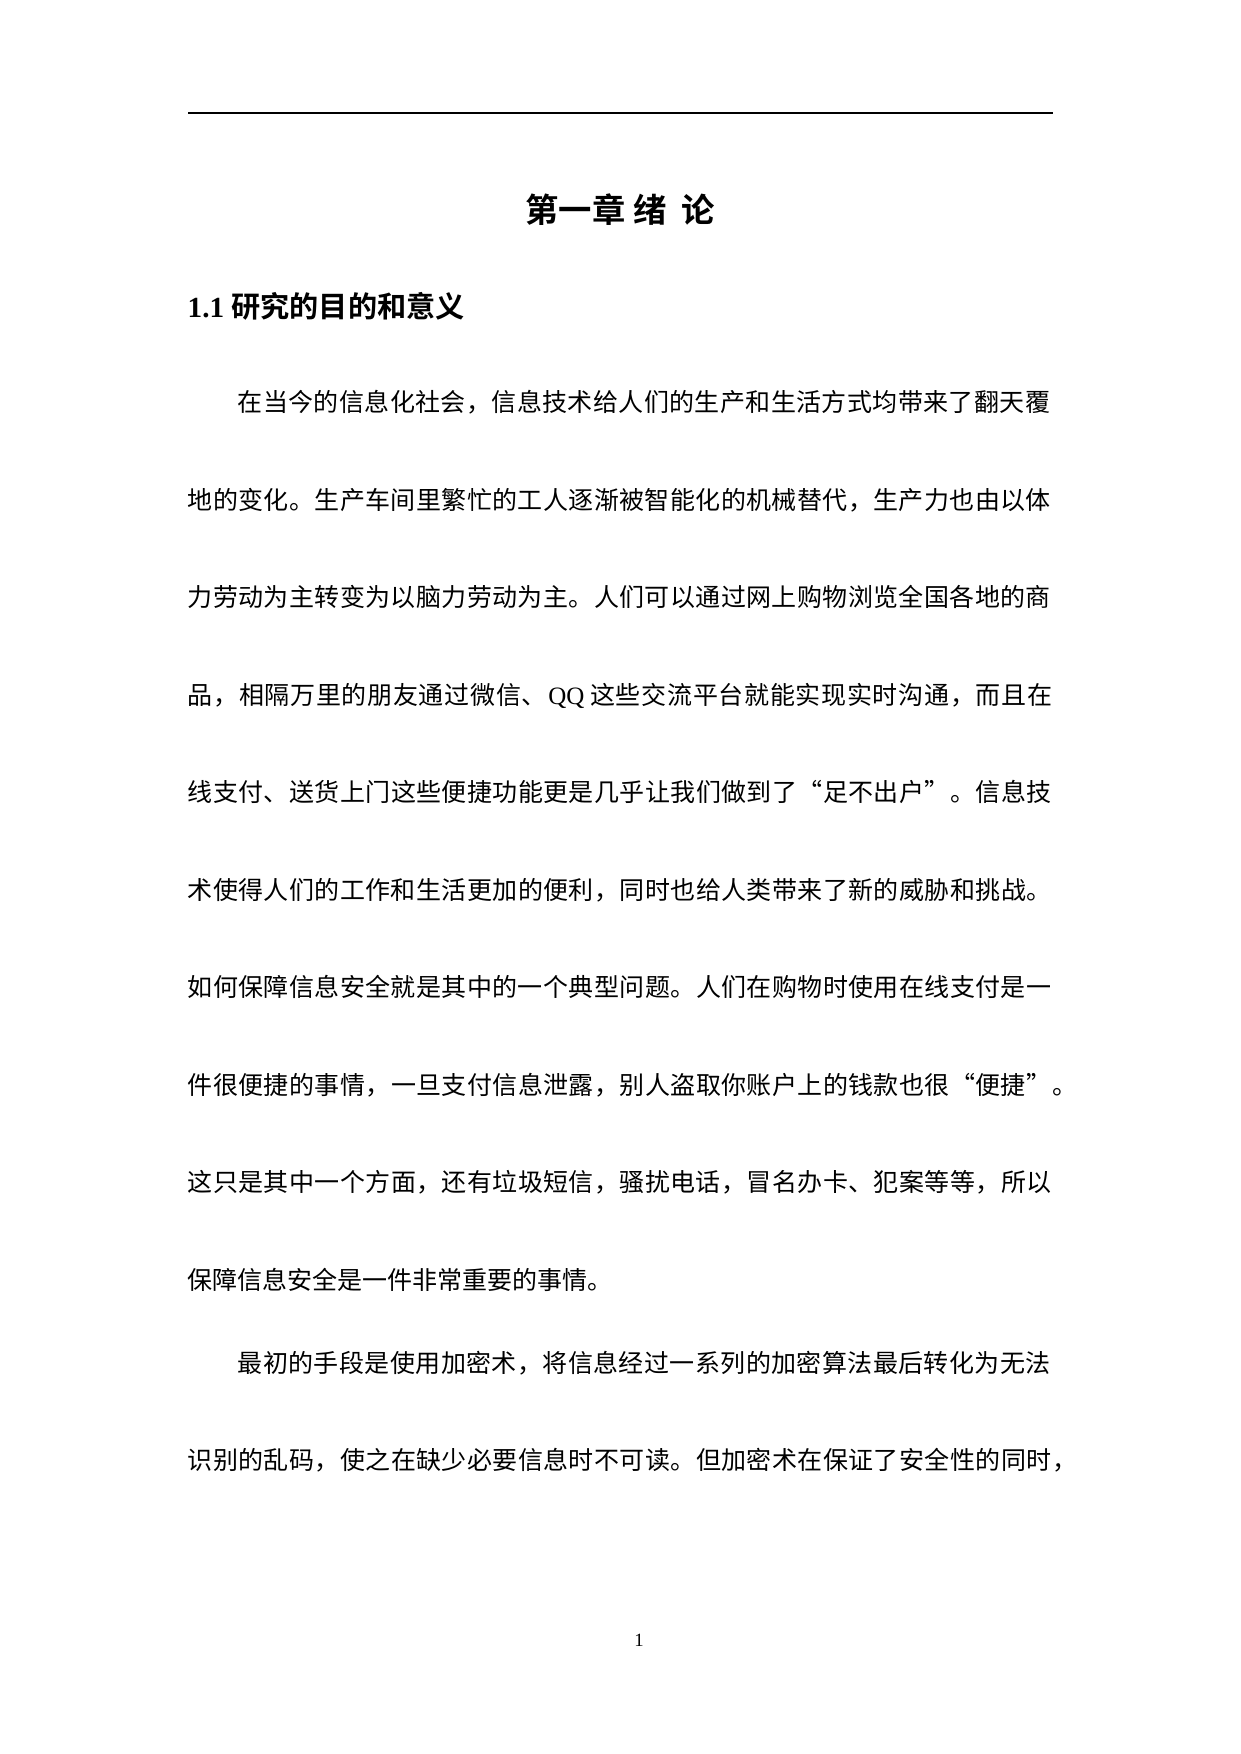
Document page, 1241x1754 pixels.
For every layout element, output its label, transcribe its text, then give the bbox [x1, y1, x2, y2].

subtitle 研究的目的和意义 [187, 272, 1053, 337]
text 在当今的信息化社会，信息技术给人们的生产和生活方式均带来了翻天覆地的变化。生产车间里繁忙的工人逐渐被智能化的机械替代，生产力也由以体力劳动为主转变为以脑力劳动为主。人们可以通过网上购物浏览全国各地的商品，相隔万里的朋友通过微信、QQ这些交流平台就能实现实时沟通，而且在线支付、送货上门这些便捷功能更是几乎让我们做到了“足不出户”。信息技术使得人们的工作和生活更加的便利，同时也给人类带来了新的威胁和挑战。如何保障信息安全就是其中的一个典型问题。人们在购物时使用在线支付是一件很便捷的事情，一旦支付信息泄露，别人盗取你账户上的钱款也很“便捷”。这只是其中一个方面，还有垃圾短信，骚扰电话，冒名办卡、犯案等等，所以保障信息安全是一件非常重要的事情。 [187, 368, 1053, 1311]
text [187, 1329, 1053, 1491]
subtitle 第一章 绪 论 [187, 175, 1053, 240]
